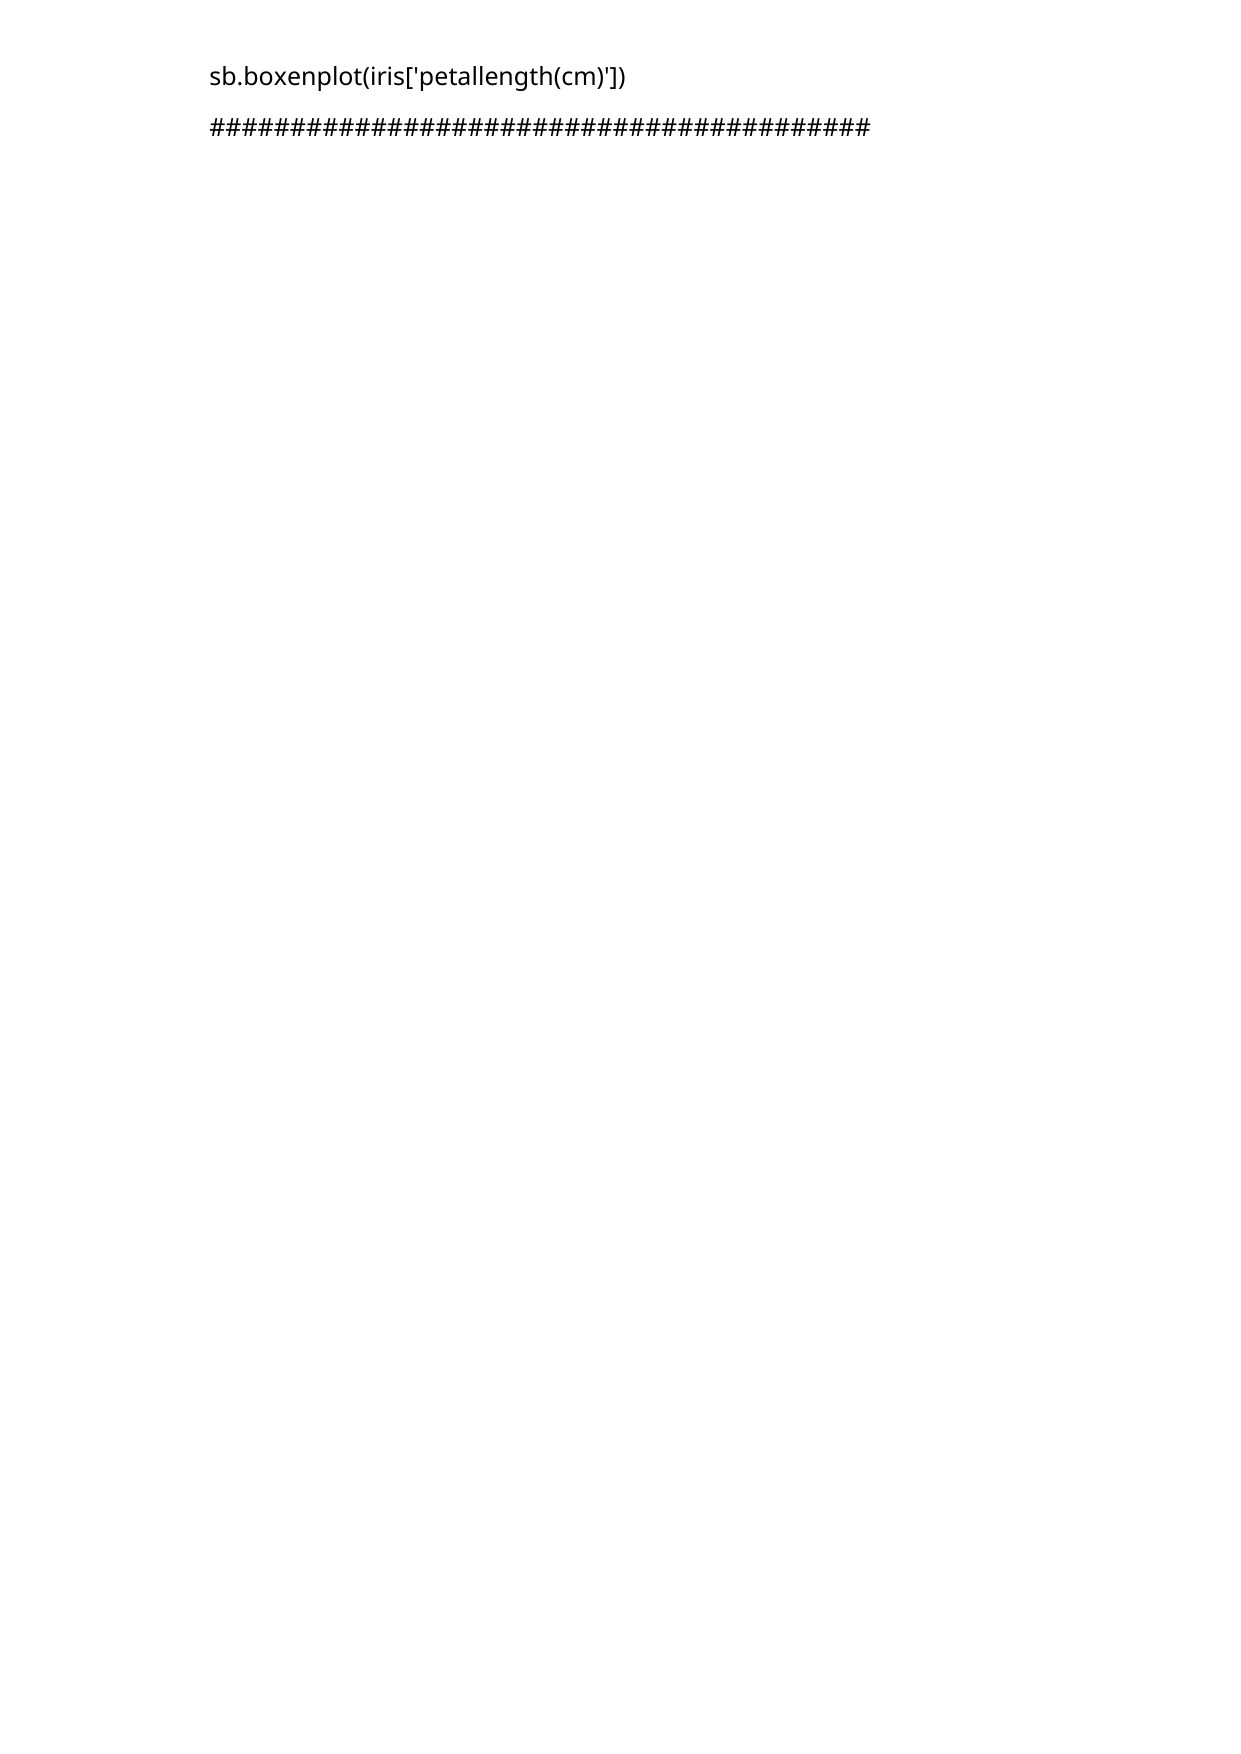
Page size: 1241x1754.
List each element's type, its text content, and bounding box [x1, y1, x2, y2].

list sb.boxenplot(iris['petallength(cm)']) [209, 59, 1090, 93]
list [209, 110, 1090, 144]
